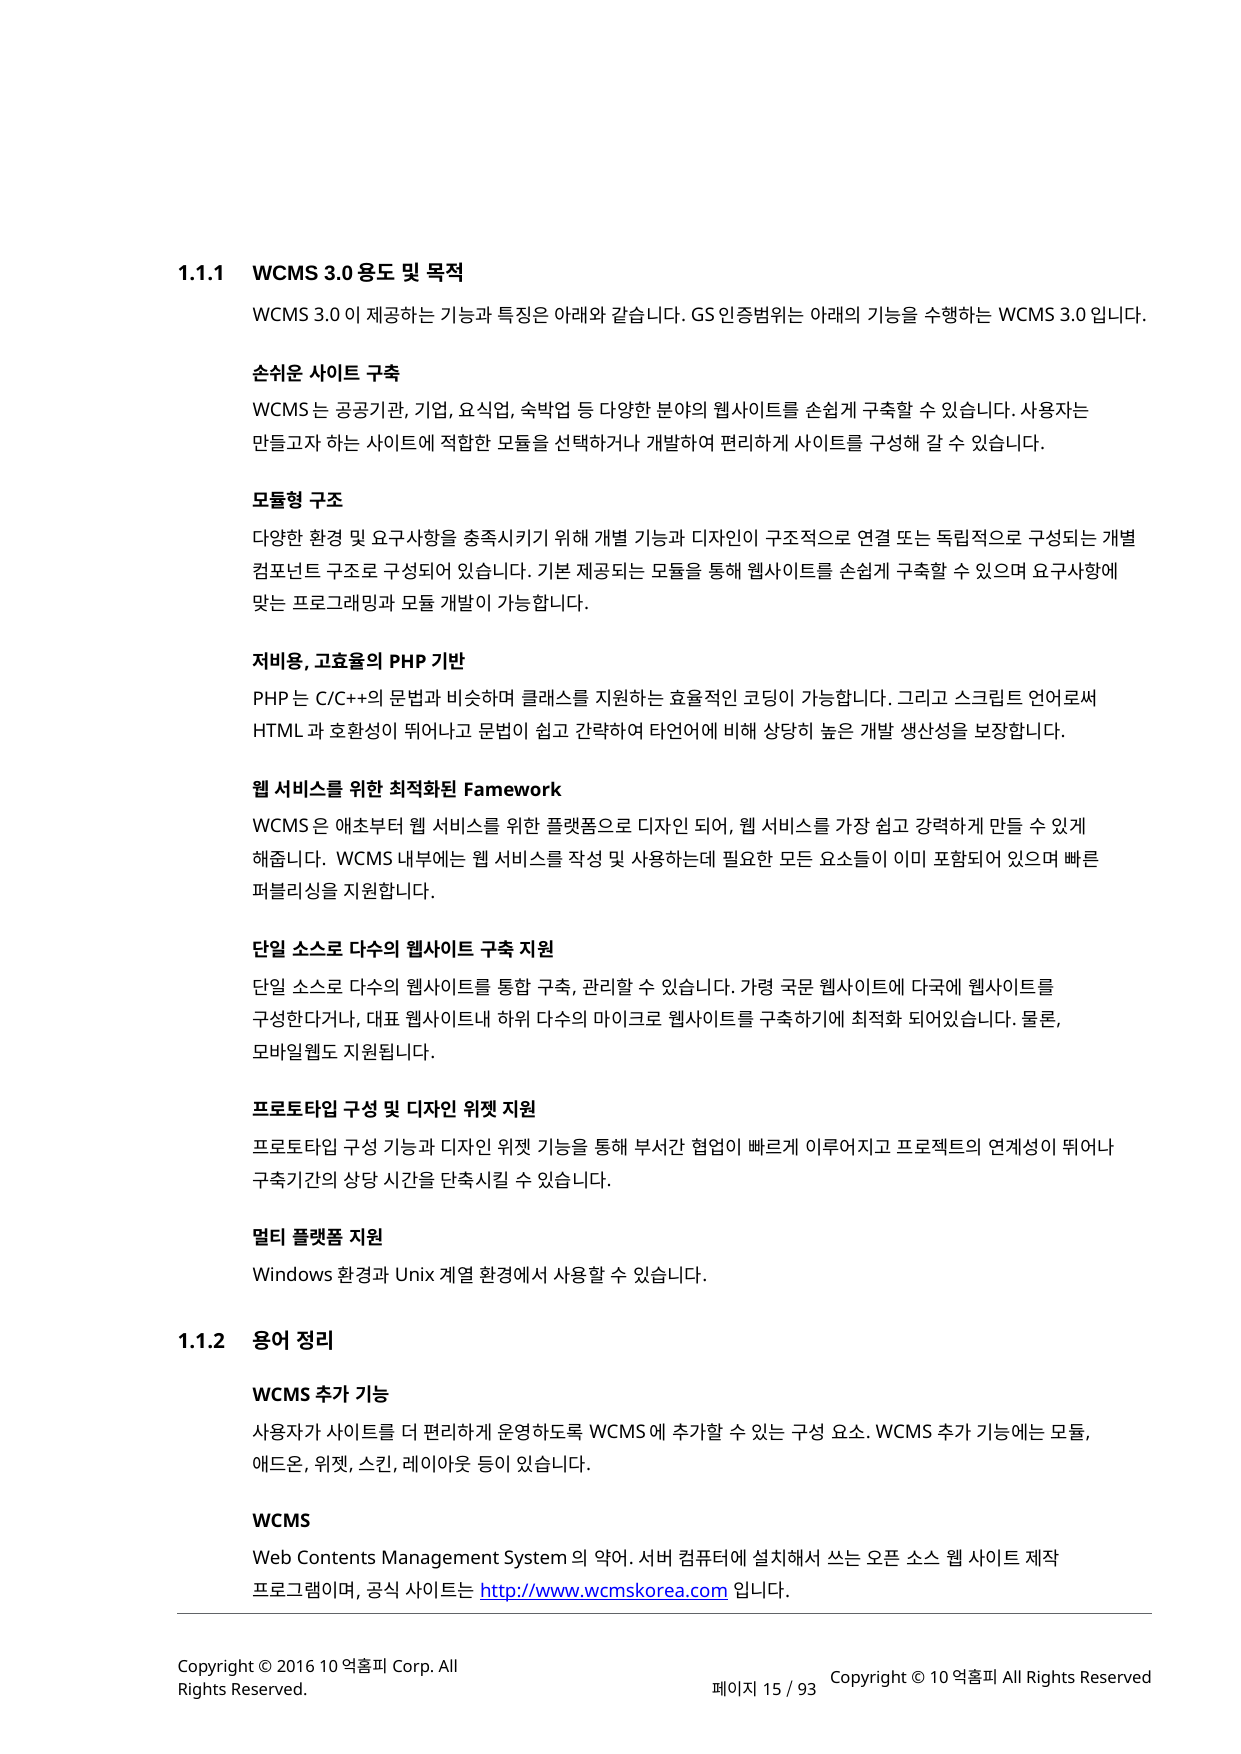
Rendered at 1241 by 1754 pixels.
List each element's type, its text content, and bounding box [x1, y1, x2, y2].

text WCMS은 애초부터 웹 서비스를 위한 플랫폼으로 디자인 되어, 웹 서비스를 가장 쉽고 강력하게 만들 수 있게 해줍니다. WCMS 내부에는 웹 서비스를 작성 및 사용하는데 필요한 모든 요소들이 이미 포함되어 있으며 빠른 퍼블리싱을 지원합니다. [252, 812, 1152, 904]
text PHP는 C/C++의 문법과 비슷하며 클래스를 지원하는 효율적인 코딩이 가능합니다. 그리고 스크립트 언어로써 HTML과 호환성이 뛰어나고 문법이 쉽고 간략하여 타언어에 비해 상당히 높은 개발 생산성을 보장합니다. [252, 684, 1152, 744]
title WCMS [252, 1507, 1152, 1533]
subtitle 용어 정리 [177, 1324, 1152, 1355]
text WCMS 3.0이 제공하는 기능과 특징은 아래와 같습니다. GS인증범위는 아래의 기능을 수행하는 WCMS 3.0입니다. [252, 301, 1152, 328]
subtitle 멀티 플랫폼 지원 [252, 1223, 1152, 1250]
subtitle 모듈형 구조 [252, 486, 1152, 513]
subtitle 웹 서비스를 위한 최적화된 Famework [252, 774, 1152, 801]
subtitle 손쉬운 사이트 구축 [252, 358, 1152, 385]
subtitle 단일 소스로 다수의 웹사이트 구축 지원 [252, 935, 1152, 962]
text 프로토타입 구성 기능과 디자인 위젯 기능을 통해 부서간 협업이 빠르게 이루어지고 프로젝트의 연계성이 뛰어나 구축기간의 상당 시간을 단축시킬 수 있습니다. [252, 1133, 1152, 1192]
text WCMS는 공공기관, 기업, 요식업, 숙박업 등 다양한 분야의 웹사이트를 손쉽게 구축할 수 있습니다. 사용자는 만들고자 하는 사이트에 적합한 모듈을 선택하거나 개발하여 편리하게 사이트를 구성해 갈 수 있습니다. [252, 396, 1152, 456]
text 사용자가 사이트를 더 편리하게 운영하도록 WCMS에 추가할 수 있는 구성 요소. WCMS 추가 기능에는 모듈, 애드온, 위젯, 스킨, 레이아웃 등이 있습니다. [252, 1417, 1152, 1477]
text 다양한 환경 및 요구사항을 충족시키기 위해 개별 기능과 디자인이 구조적으로 연결 또는 독립적으로 구성되는 개별 컴포넌트 구조로 구성되어 있습니다. 기본 제공되는 모듈을 통해 웹사이트를 손쉽게 구축할 수 있으며 요구사항에 맞는 프로그래밍과 모듈 개발이 가능합니다. [252, 524, 1152, 616]
subtitle WCMS 3.0용도 및 목적 [177, 256, 1152, 286]
subtitle 저비용, 고효율의 PHP 기반 [252, 646, 1152, 674]
subtitle 프로토타입 구성 및 디자인 위젯 지원 [252, 1095, 1152, 1122]
text Web Contents Management System의 약어. 서버 컴퓨터에 설치해서 쓰는 오픈 소스 웹 사이트 제작 프로그램이며, 공식 사이트는 http://www.wcmskorea.com 입니다. [252, 1543, 1152, 1603]
text Windows 환경과 Unix 계열 환경에서 사용할 수 있습니다. [252, 1261, 1152, 1288]
text 단일 소스로 다수의 웹사이트를 통합 구축, 관리할 수 있습니다. 가령 국문 웹사이트에 다국에 웹사이트를 구성한다거나, 대표 웹사이트내 하위 다수의 마이크로 웹사이트를 구축하기에 최적화 되어있습니다. 물론, 모바일웹도 지원됩니다. [252, 972, 1152, 1065]
title WCMS 추가 기능 [252, 1380, 1152, 1407]
